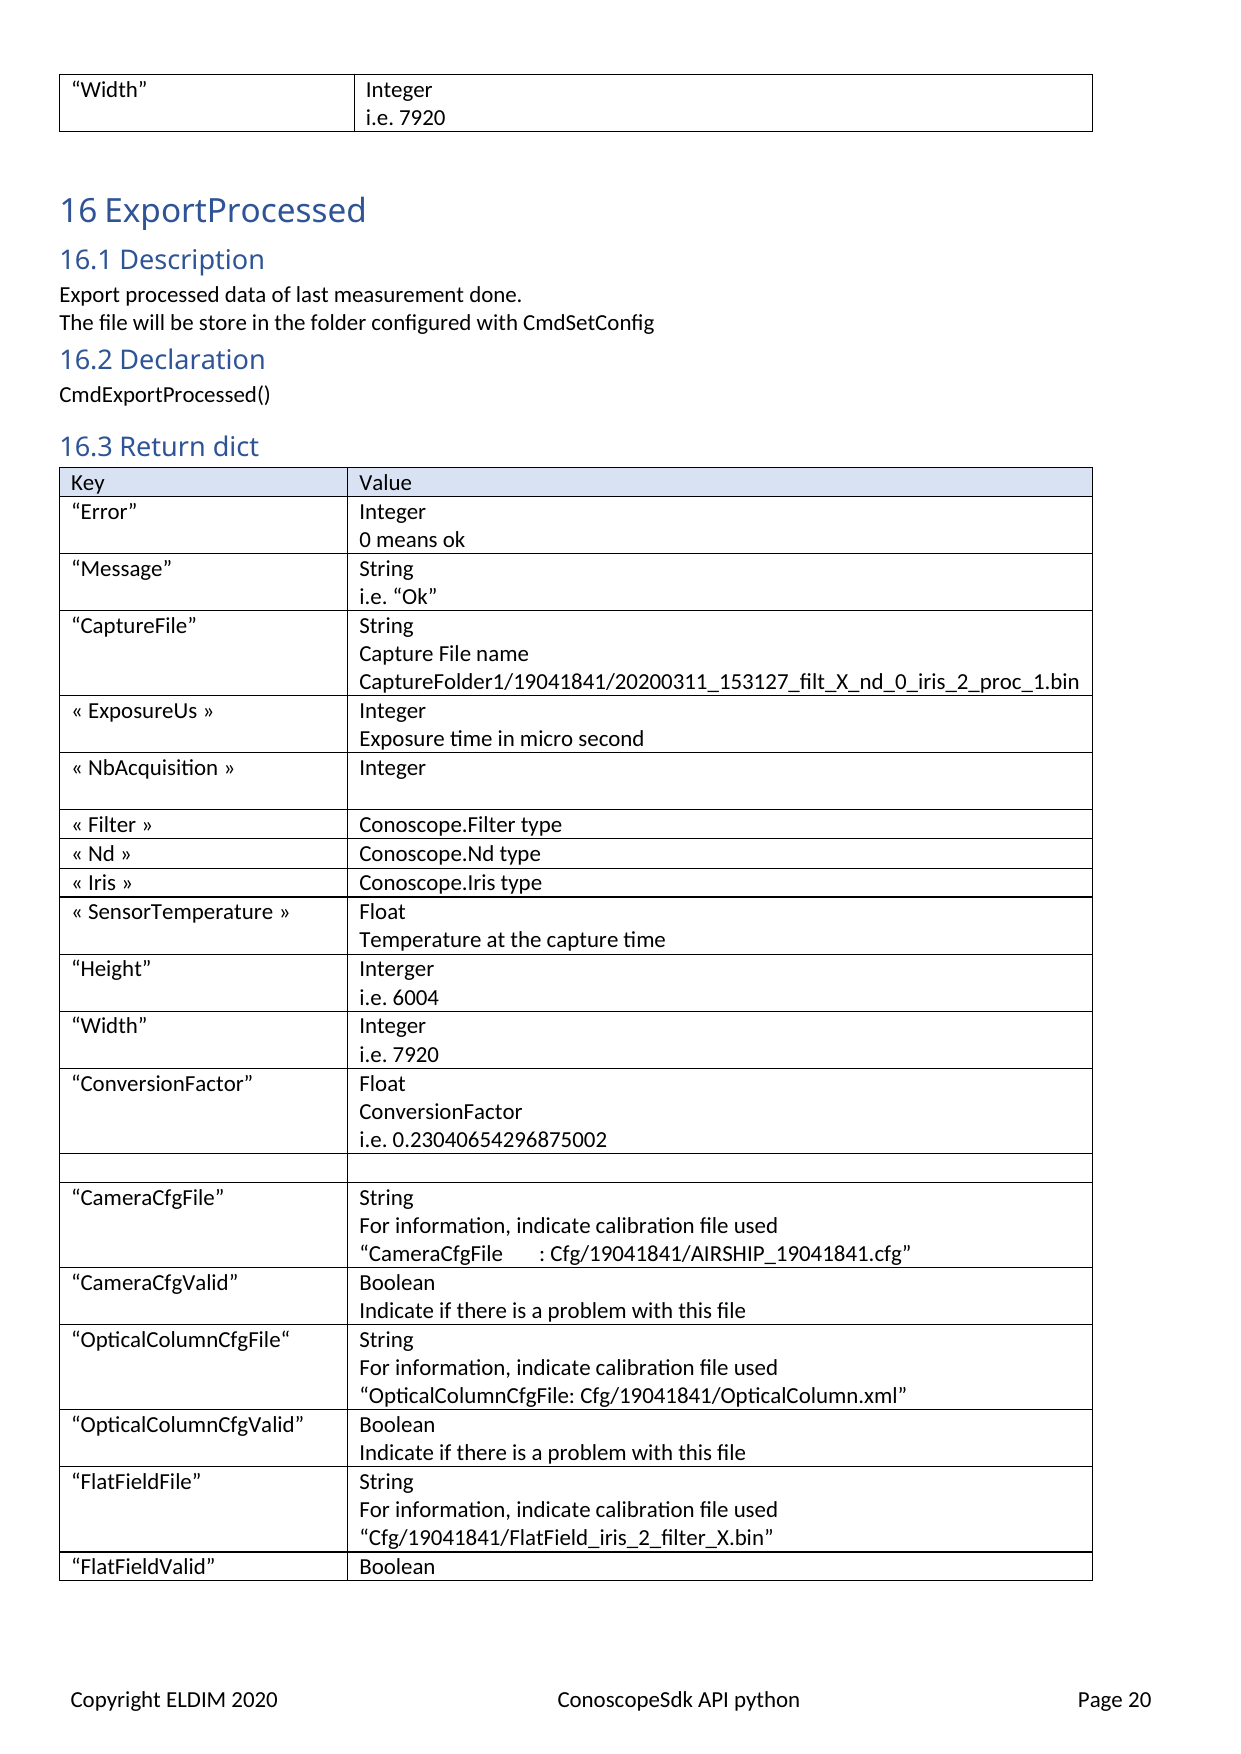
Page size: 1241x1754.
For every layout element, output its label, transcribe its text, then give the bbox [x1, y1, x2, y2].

table_cell “Error” [60, 497, 347, 553]
table_cell “Width” [60, 75, 354, 131]
table_cell “CameraCfgFile” [60, 1183, 347, 1267]
table_cell “Height” [60, 955, 347, 1011]
table_cell “OpticalColumnCfgValid” [60, 1410, 347, 1466]
table_header Value [348, 468, 1092, 496]
text The file will be store in the folder configured with CmdSetConfig [59, 308, 1093, 336]
text Export processed data of last measurement done. [59, 280, 1093, 308]
table_cell “FlatFieldValid” [60, 1553, 347, 1580]
table_cell “Message” [60, 554, 347, 610]
table_cell « ExposureUs » [60, 696, 347, 752]
table_cell « SensorTemperature » [60, 898, 347, 953]
table_cell String For information, indicate calibration file used “OpticalColumnCfgFile: Cfg/19041841/OpticalColumn.xml” [348, 1325, 1092, 1409]
table_cell Integer i.e. 7920 [348, 1012, 1092, 1068]
subtitle Return dict [59, 427, 1093, 464]
table_cell Conoscope.Iris type [348, 869, 1092, 896]
table_cell String For information, indicate calibration file used “CameraCfgFile : Cfg/19041841/AIRSHIP_19041841.cfg” [348, 1183, 1092, 1267]
table_cell Boolean Indicate if there is a problem with this file [348, 1268, 1092, 1324]
table_cell Integer 0 means ok [348, 497, 1092, 553]
text CmdExportProcessed() [59, 380, 1093, 408]
table_cell Conoscope.Nd type [348, 839, 1092, 867]
table_cell Integer i.e. 7920 [355, 75, 1092, 131]
table_cell String For information, indicate calibration file used “Cfg/19041841/FlatField_iris_2_filter_X.bin” [348, 1467, 1092, 1551]
table_header Key [60, 468, 347, 496]
table_cell Integer Exposure time in micro second [348, 696, 1092, 752]
table_cell Integer [348, 753, 1092, 809]
table_cell String Capture File name CaptureFolder1/19041841/20200311_153127_filt_X_nd_0_iris_2_proc_1.bin [348, 611, 1092, 695]
table_cell “FlatFieldFile” [60, 1467, 347, 1551]
subtitle Declaration [59, 340, 1093, 377]
table_cell « Iris » [60, 869, 347, 896]
table_cell “OpticalColumnCfgFile“ [60, 1325, 347, 1409]
subtitle Description [59, 240, 1093, 277]
table_cell Float Temperature at the capture time [348, 898, 1092, 953]
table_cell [348, 1553, 1092, 1580]
table_cell Conoscope.Filter type [348, 810, 1092, 838]
table_cell « Filter » [60, 810, 347, 838]
table_cell [60, 1154, 347, 1182]
table_cell “ConversionFactor” [60, 1069, 347, 1153]
table_cell String i.e. “Ok” [348, 554, 1092, 610]
table_cell [348, 1154, 1092, 1182]
table_cell « Nd » [60, 839, 347, 867]
table_cell Float ConversionFactor i.e. 0.23040654296875002 [348, 1069, 1092, 1153]
table_cell Boolean Indicate if there is a problem with this file [348, 1410, 1092, 1466]
subtitle ExportProcessed [59, 187, 1093, 233]
table_cell Interger i.e. 6004 [348, 955, 1092, 1011]
table_cell “Width” [60, 1012, 347, 1068]
table_cell « NbAcquisition » [60, 753, 347, 809]
table_cell “CameraCfgValid” [60, 1268, 347, 1324]
table_cell “CaptureFile” [60, 611, 347, 695]
